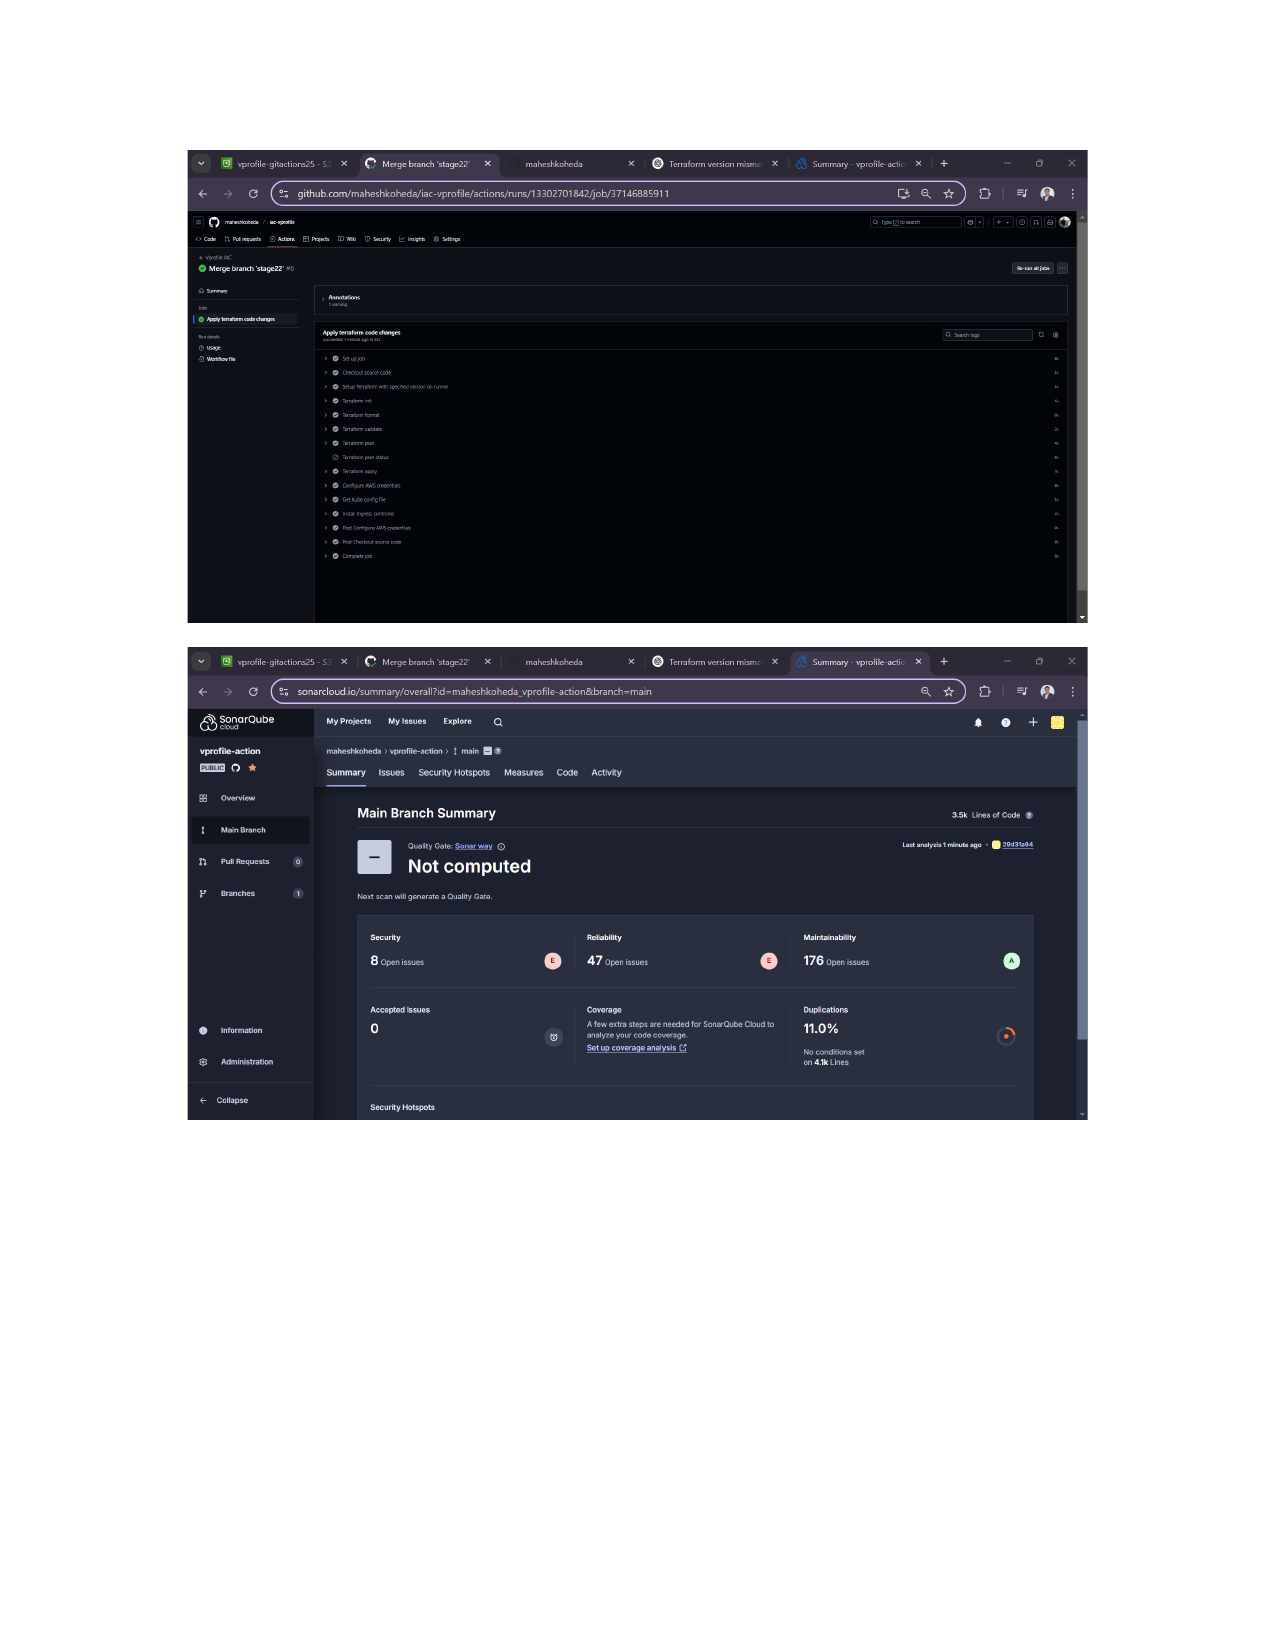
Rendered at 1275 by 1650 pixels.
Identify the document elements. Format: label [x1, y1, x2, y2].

picture [187, 150, 1088, 623]
picture [187, 647, 1088, 1120]
